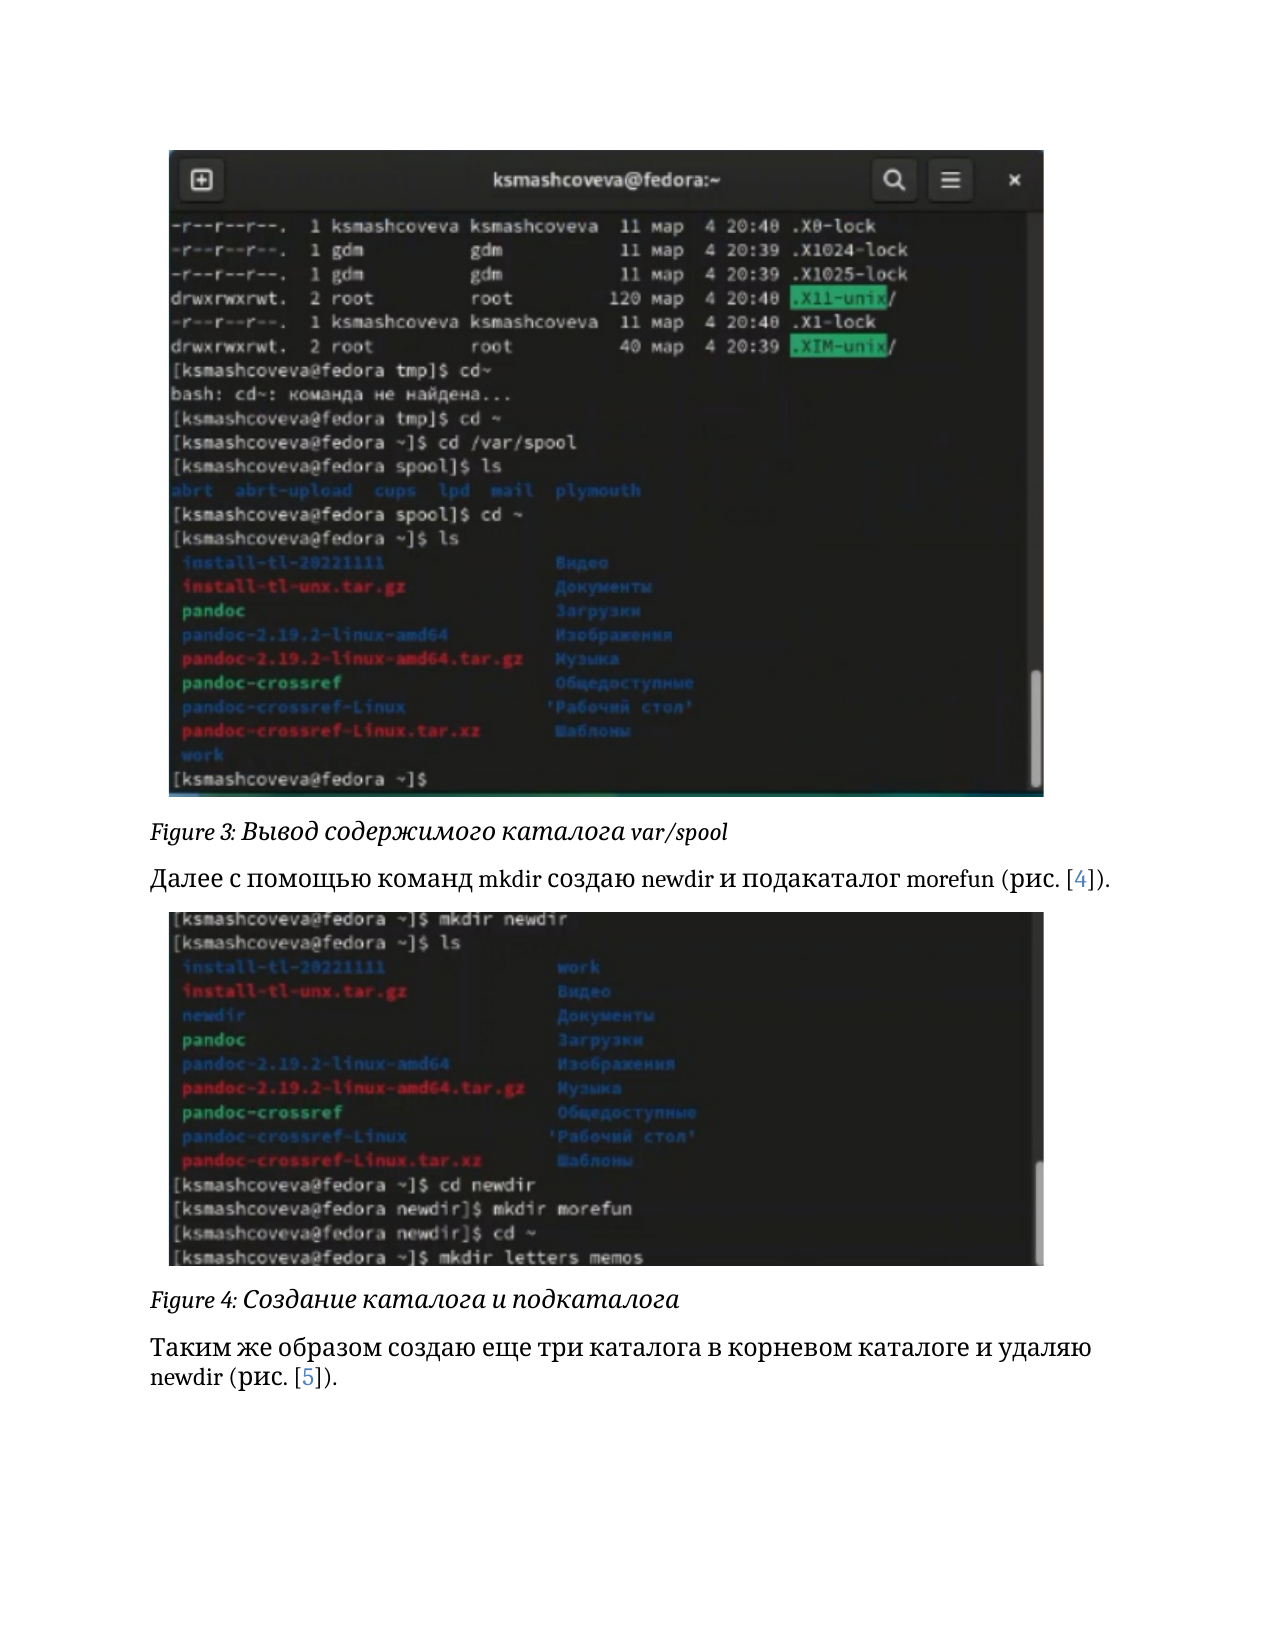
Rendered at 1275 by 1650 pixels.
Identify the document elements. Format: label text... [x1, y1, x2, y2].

picture [168, 912, 1044, 1266]
text Далее с помощью команд mkdir создаю newdir и подакаталог morefun (рис. [4]). [150, 865, 1125, 894]
text Figure 4: Создание каталога и подкаталога [150, 1286, 1125, 1315]
text Figure 3: Вывод содержимого каталога var/spool [150, 817, 1125, 846]
text Таким же образом создаю еще три каталога в корневом каталоге и удаляю newdir (рис. [5]). [150, 1334, 1125, 1391]
picture [168, 150, 1044, 797]
